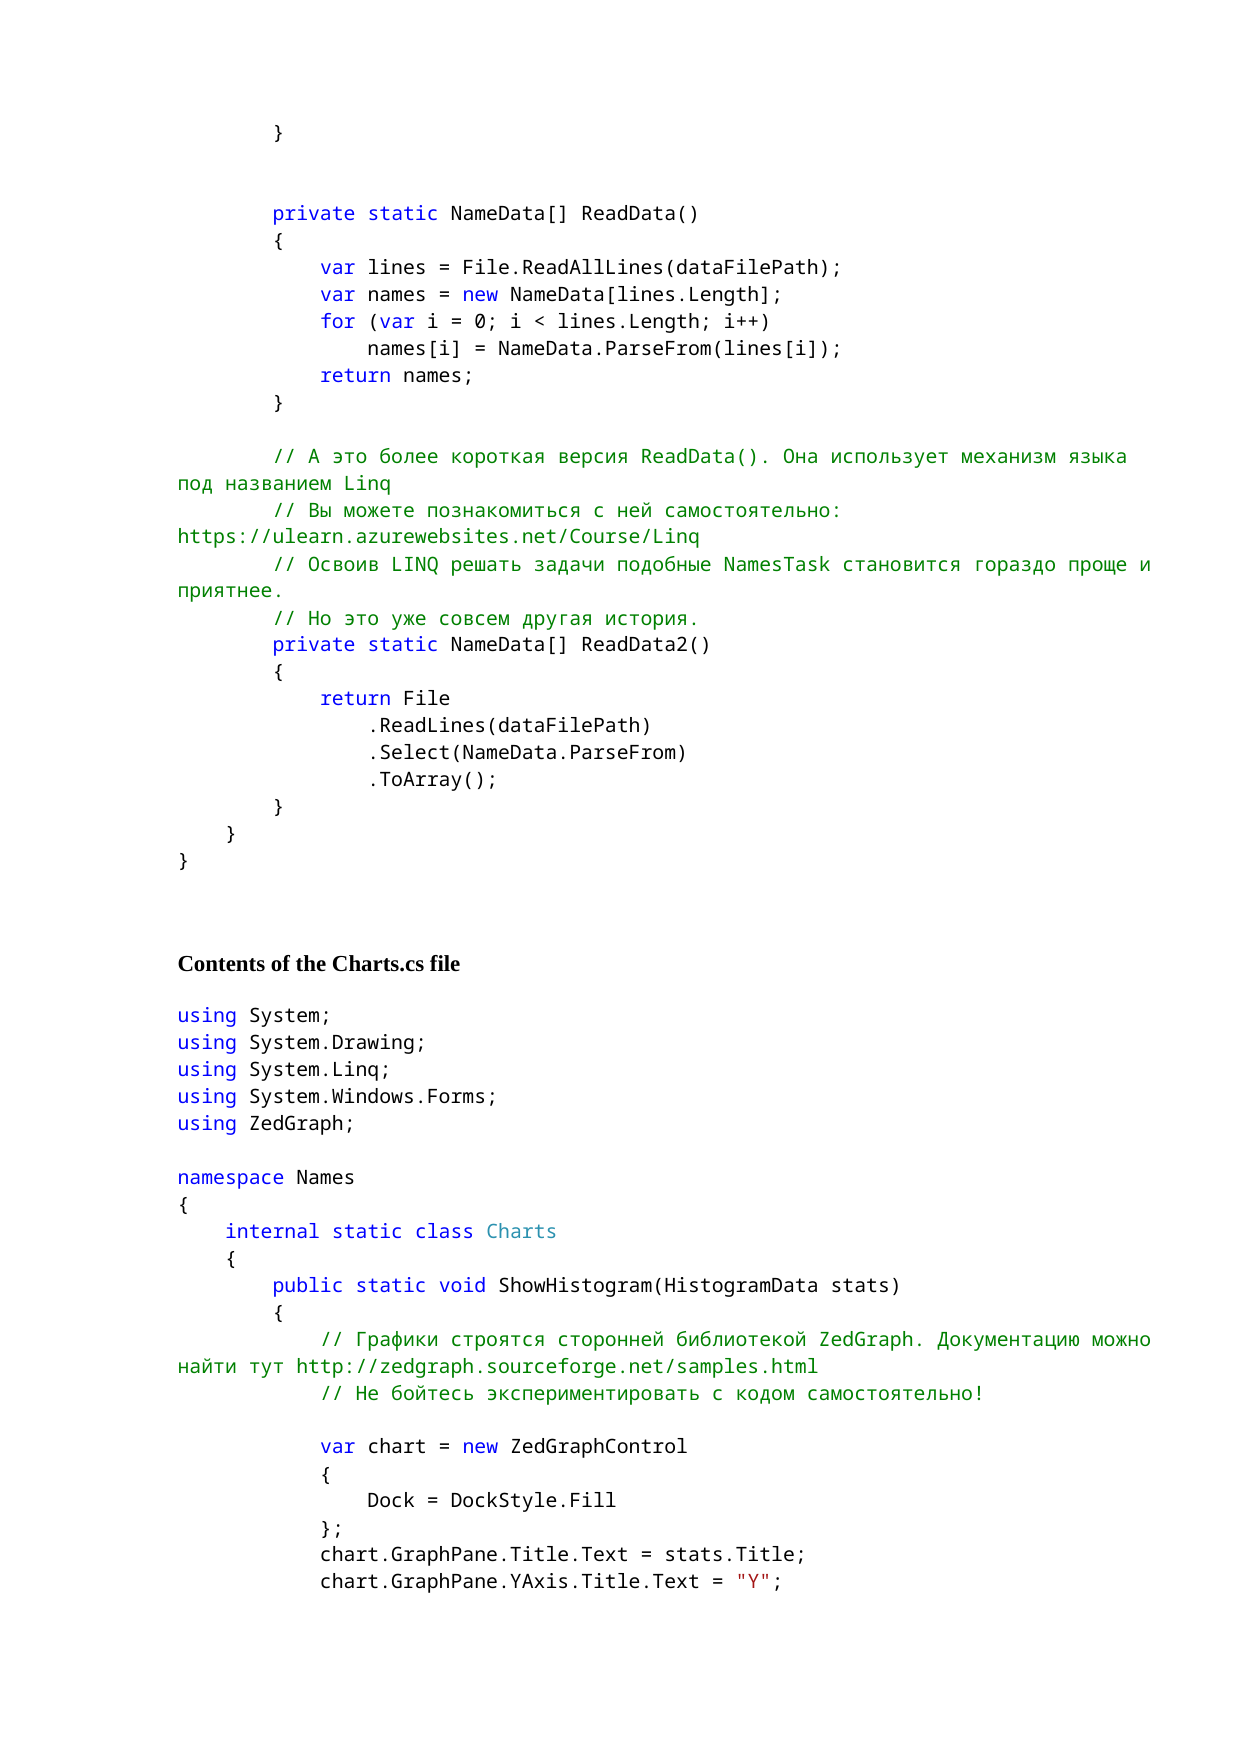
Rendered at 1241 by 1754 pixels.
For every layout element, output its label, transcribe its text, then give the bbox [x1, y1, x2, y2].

text // Вы можете познакомиться с ней самостоятельно: https://ulearn.azurewebsites.net/Course/Linq [177, 496, 1152, 550]
text { [177, 1460, 1152, 1487]
text chart.GraphPane.Title.Text = stats.Title; [177, 1541, 1152, 1568]
text Dock = DockStyle.Fill [177, 1487, 1152, 1514]
text using System; [177, 1001, 1152, 1028]
text { [177, 1298, 1152, 1325]
text } [177, 118, 1152, 145]
text .ToArray(); [177, 766, 1152, 793]
text var chart = new ZedGraphControl [177, 1433, 1152, 1460]
text { [177, 658, 1152, 685]
text { [177, 1190, 1152, 1217]
text } [177, 819, 1152, 847]
text private static NameData[] ReadData2() [177, 631, 1152, 658]
text Contents of the Charts.cs file [177, 950, 1152, 976]
text }; [177, 1514, 1152, 1541]
text } [177, 388, 1152, 415]
text } [177, 793, 1152, 819]
text .ReadLines(dataFilePath) [177, 712, 1152, 739]
text names[i] = NameData.ParseFrom(lines[i]); [177, 334, 1152, 361]
text using ZedGraph; [177, 1109, 1152, 1136]
text // А это более короткая версия ReadData(). Она использует механизм языка под названием Linq [177, 442, 1152, 496]
text .Select(NameData.ParseFrom) [177, 739, 1152, 766]
text } [177, 847, 1152, 873]
text return File [177, 685, 1152, 712]
text public static void ShowHistogram(HistogramData stats) [177, 1271, 1152, 1298]
text return names; [177, 361, 1152, 388]
text chart.GraphPane.YAxis.Title.Text = "Y"; [177, 1568, 1152, 1595]
text using System.Linq; [177, 1055, 1152, 1082]
text var names = new NameData[lines.Length]; [177, 280, 1152, 307]
text { [177, 1244, 1152, 1271]
text using System.Drawing; [177, 1028, 1152, 1055]
text private static NameData[] ReadData() [177, 199, 1152, 226]
text for (var i = 0; i < lines.Length; i++) [177, 307, 1152, 334]
text // Графики строятся сторонней библиотекой ZedGraph. Документацию можно найти тут http://zedgraph.sourceforge.net/samples.html [177, 1325, 1152, 1379]
text var lines = File.ReadAllLines(dataFilePath); [177, 253, 1152, 280]
text { [177, 226, 1152, 253]
text using System.Windows.Forms; [177, 1082, 1152, 1109]
text // Не бойтесь экспериментировать с кодом самостоятельно! [177, 1379, 1152, 1406]
text // Но это уже совсем другая история. [177, 604, 1152, 631]
text internal static class Charts [177, 1217, 1152, 1244]
text namespace Names [177, 1163, 1152, 1190]
text // Освоив LINQ решать задачи подобные NamesTask становится гораздо проще и приятнее. [177, 550, 1152, 604]
